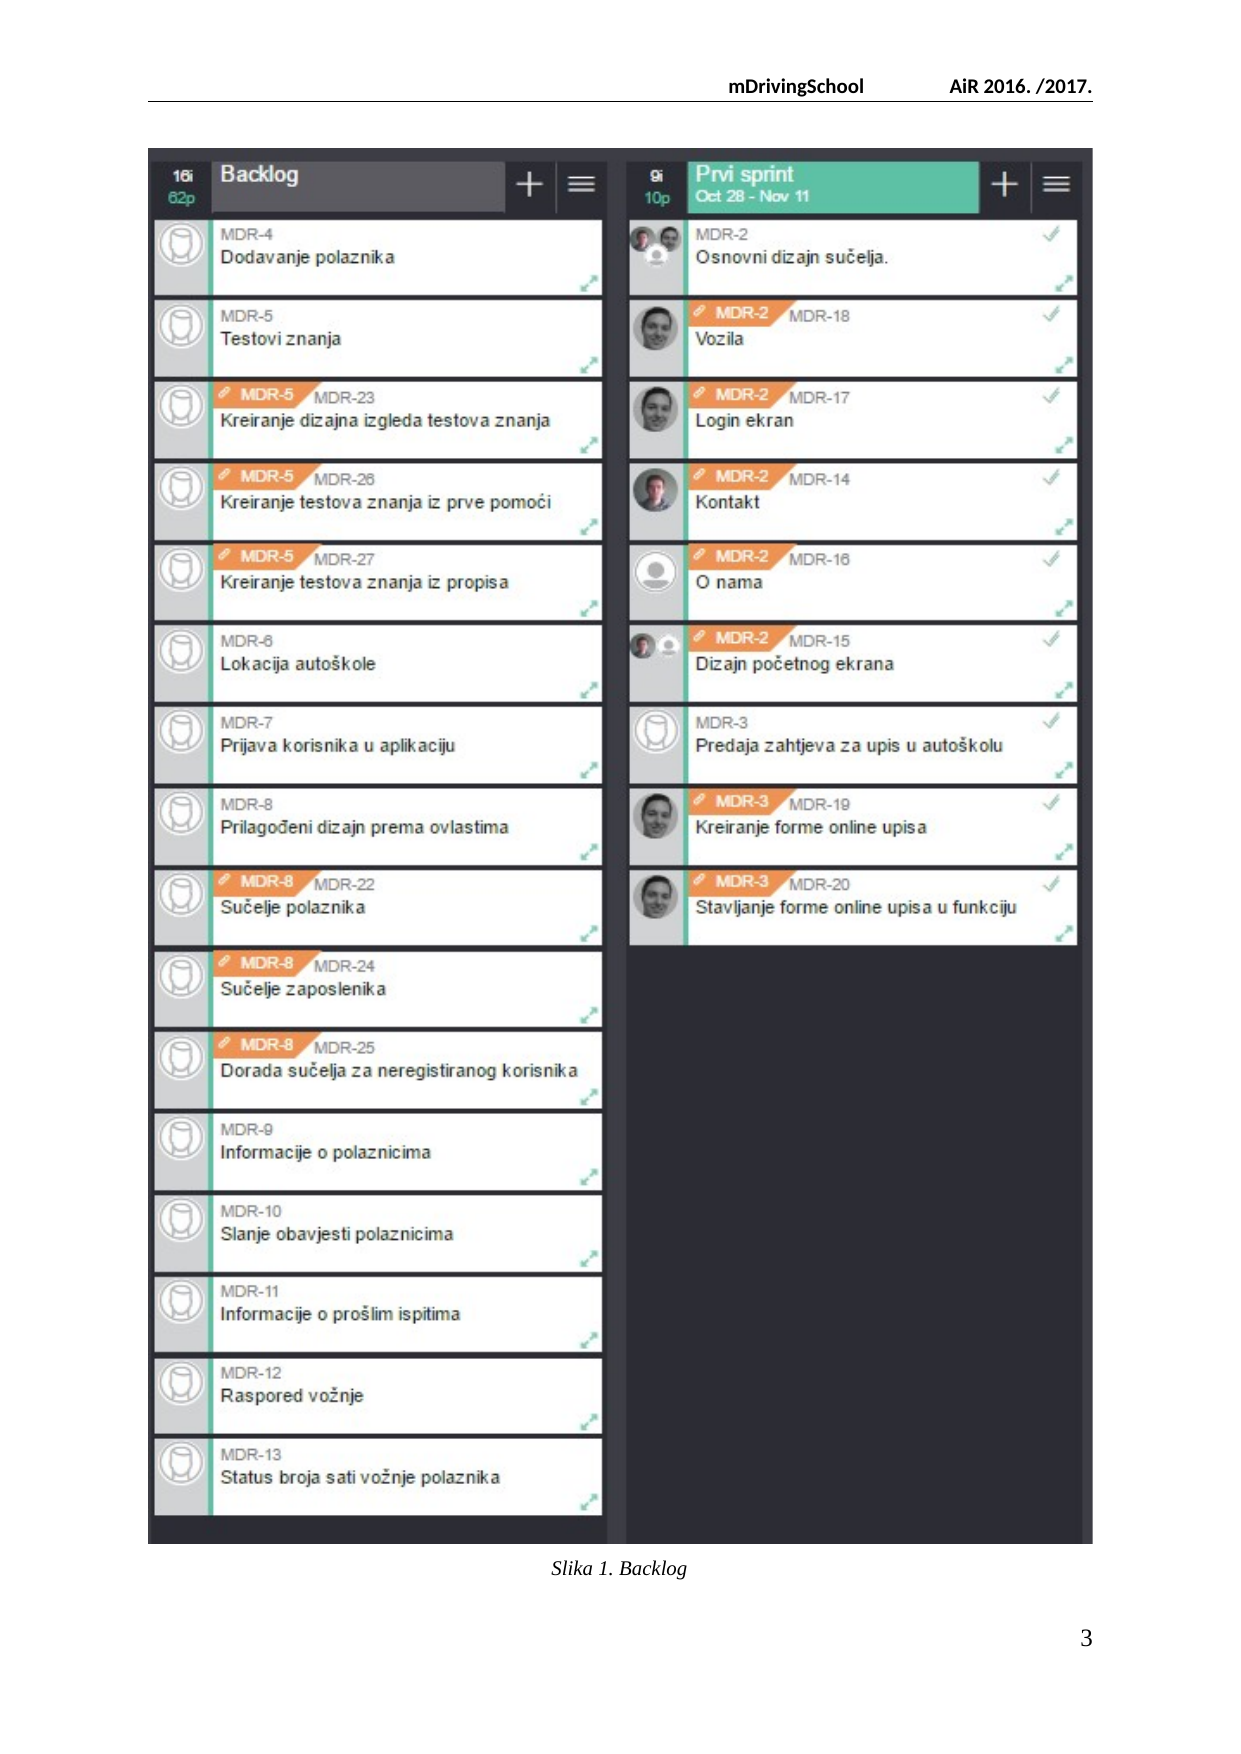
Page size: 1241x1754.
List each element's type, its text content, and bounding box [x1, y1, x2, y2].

text Slika 1. Backlog [148, 1544, 1093, 1580]
picture [148, 148, 1093, 1544]
